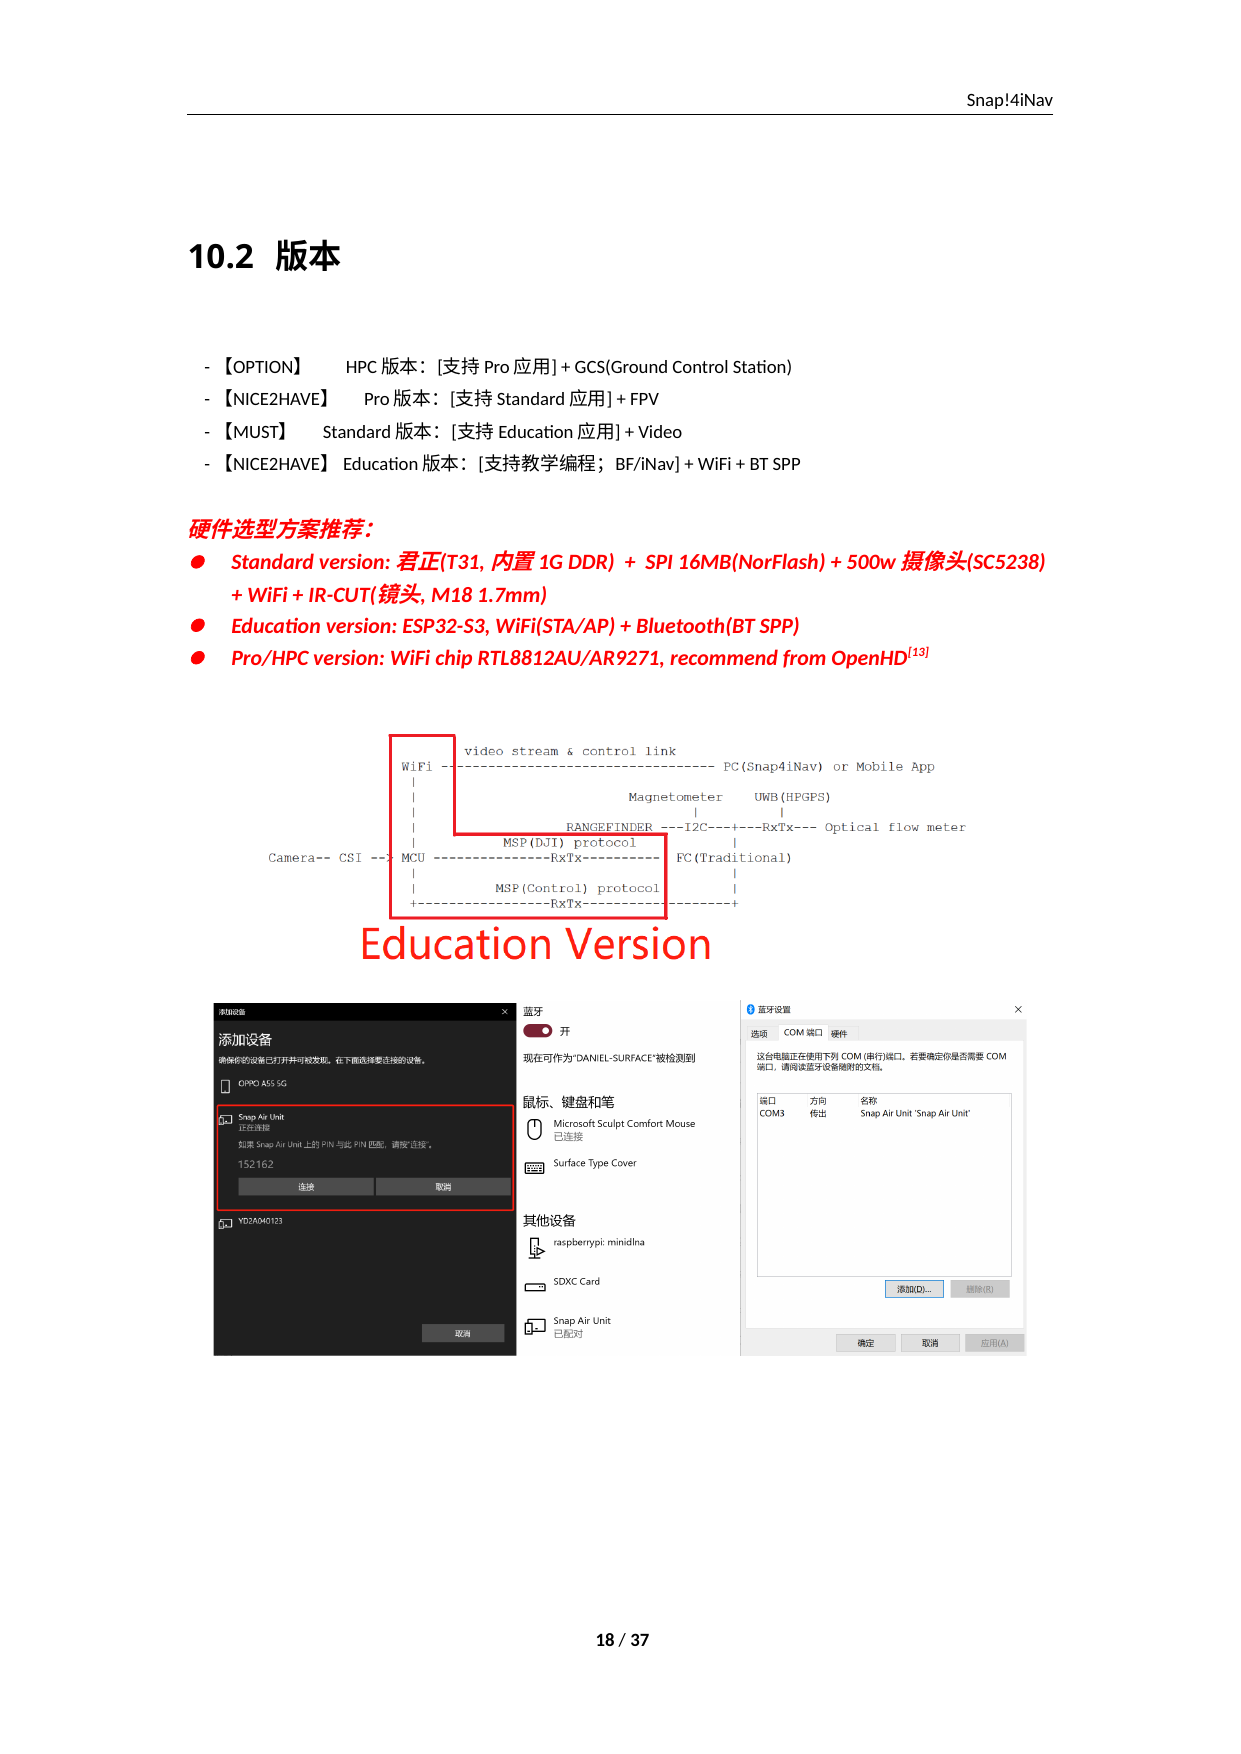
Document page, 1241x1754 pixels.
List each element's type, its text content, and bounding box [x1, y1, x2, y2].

text - 【NICE2HAVE】 Education版本：[支持教学编程；BF/iNav] + WiFi + BT SPP [187, 446, 1053, 479]
picture [213, 1000, 1027, 1356]
text - 【MUST】 Standard版本：[支持Education应用] + Video [187, 414, 1053, 446]
text 硬件选型方案推荐： [187, 511, 1053, 544]
list Pro/HPC version: WiFi chip RTL8812AU/AR9271, recommend from OpenHD[13] [187, 641, 1053, 674]
picture [255, 706, 985, 977]
subtitle 版本 [187, 222, 1053, 287]
text - 【OPTION】 HPC版本：[支持Pro应用] + GCS(Ground Control Station) [187, 349, 1053, 381]
list Standard version: 君正(T31, 内置1G DDR) + SPI 16MB(NorFlash) + 500w摄像头(SC5238) + WiFi + IR-CUT(镜头, M18 1.7mm) [187, 544, 1053, 609]
list Education version: ESP32-S3, WiFi(STA/AP) + Bluetooth(BT SPP) [187, 609, 1053, 641]
text - 【NICE2HAVE】 Pro版本：[支持Standard应用] + FPV [187, 381, 1053, 414]
